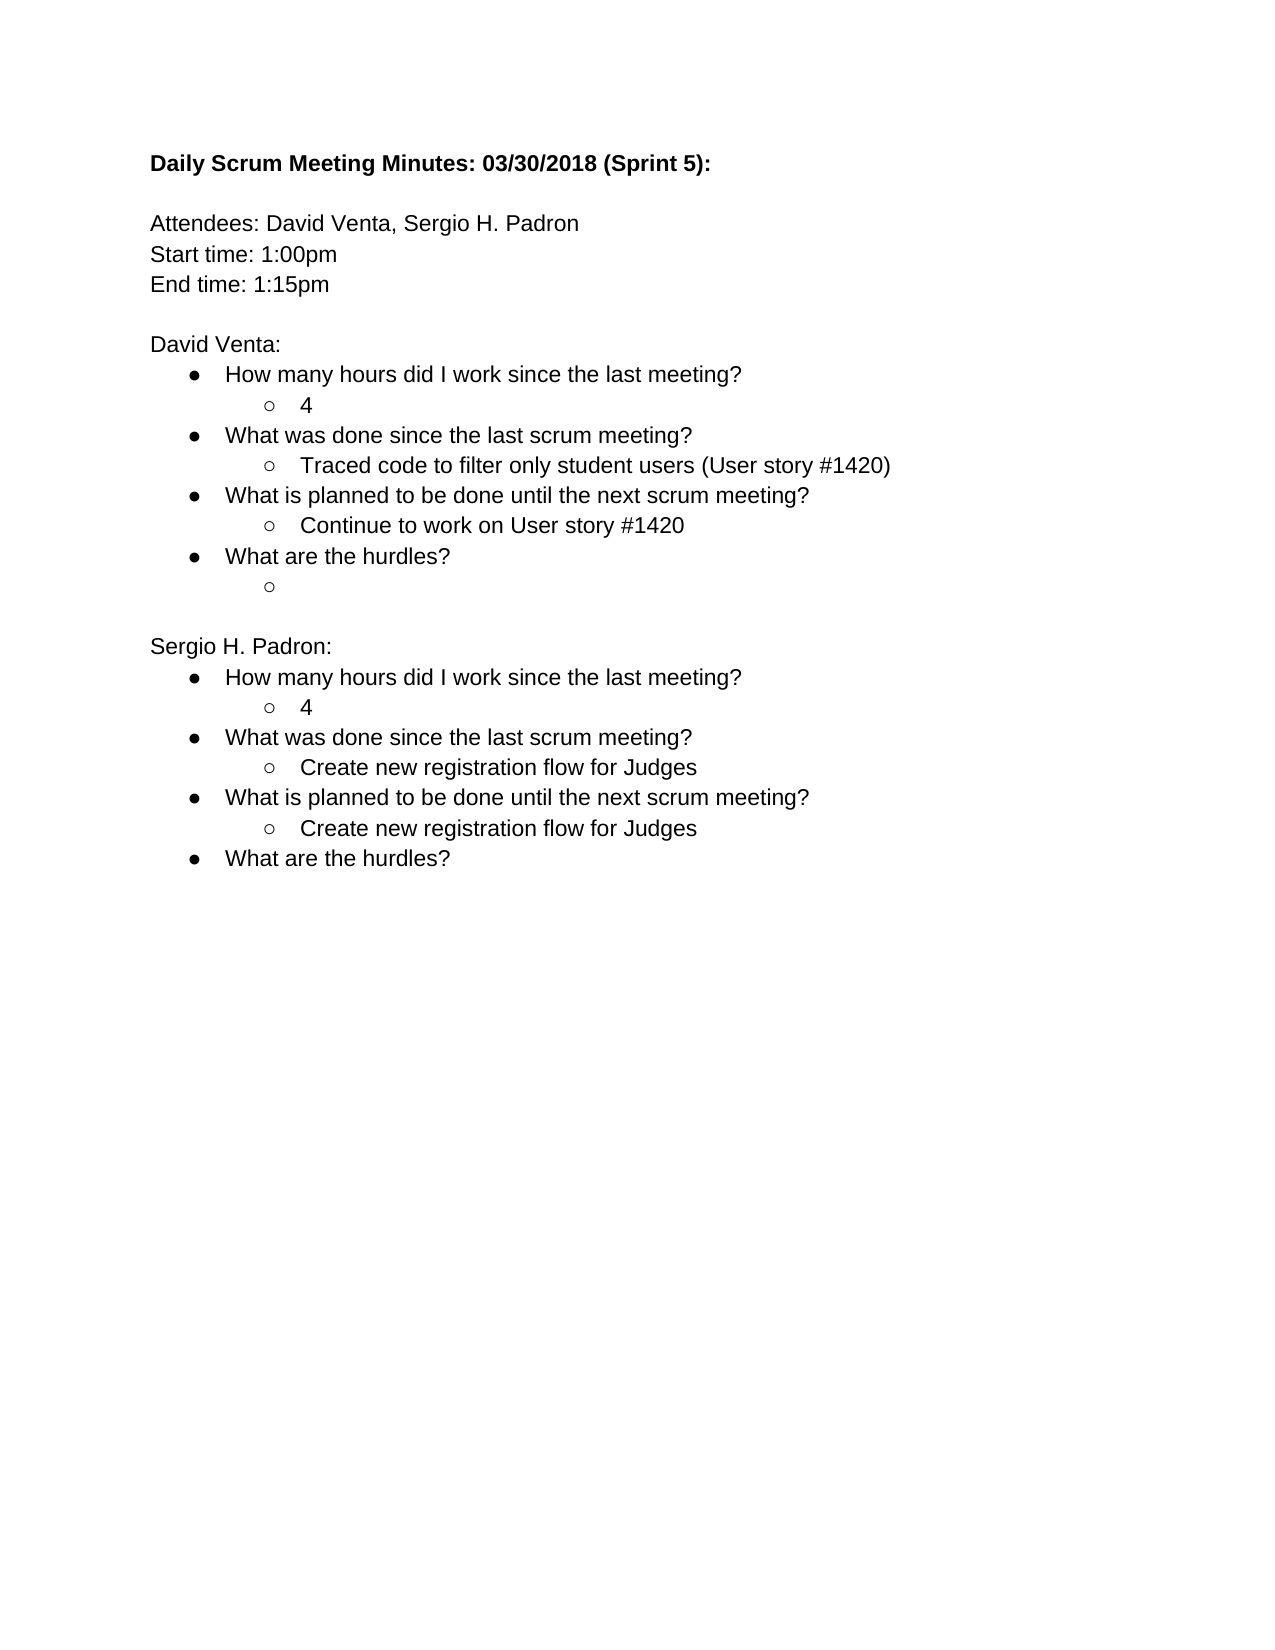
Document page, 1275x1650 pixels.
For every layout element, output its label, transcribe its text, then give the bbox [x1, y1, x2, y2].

list How many hours did I work since the last meeting? [187, 361, 1125, 388]
text Start time: 1:00pm [150, 241, 1125, 267]
list Traced code to filter only student users (User story #1420) [262, 452, 1125, 478]
text End time: 1:15pm [150, 271, 1125, 297]
list What is planned to be done until the next scrum meeting? [187, 784, 1125, 811]
list What are the hurdles? [187, 845, 1125, 871]
list 4 [262, 392, 1125, 418]
list What was done since the last scrum meeting? [187, 724, 1125, 750]
list Continue to work on User story #1420 [262, 512, 1125, 539]
text David Venta: [150, 331, 1125, 358]
list What was done since the last scrum meeting? [187, 422, 1125, 448]
list Create new registration flow for Judges [262, 754, 1125, 781]
list What is planned to be done until the next scrum meeting? [187, 482, 1125, 509]
text Daily Scrum Meeting Minutes: 03/30/2018 (Sprint 5): [150, 150, 1125, 176]
list How many hours did I work since the last meeting? [187, 663, 1125, 690]
text Sergio H. Padron: [150, 633, 1125, 660]
list What are the hurdles? [187, 543, 1125, 569]
text Attendees: David Venta, Sergio H. Padron [150, 210, 1125, 237]
list Create new registration flow for Judges [262, 814, 1125, 841]
list 4 [262, 694, 1125, 720]
